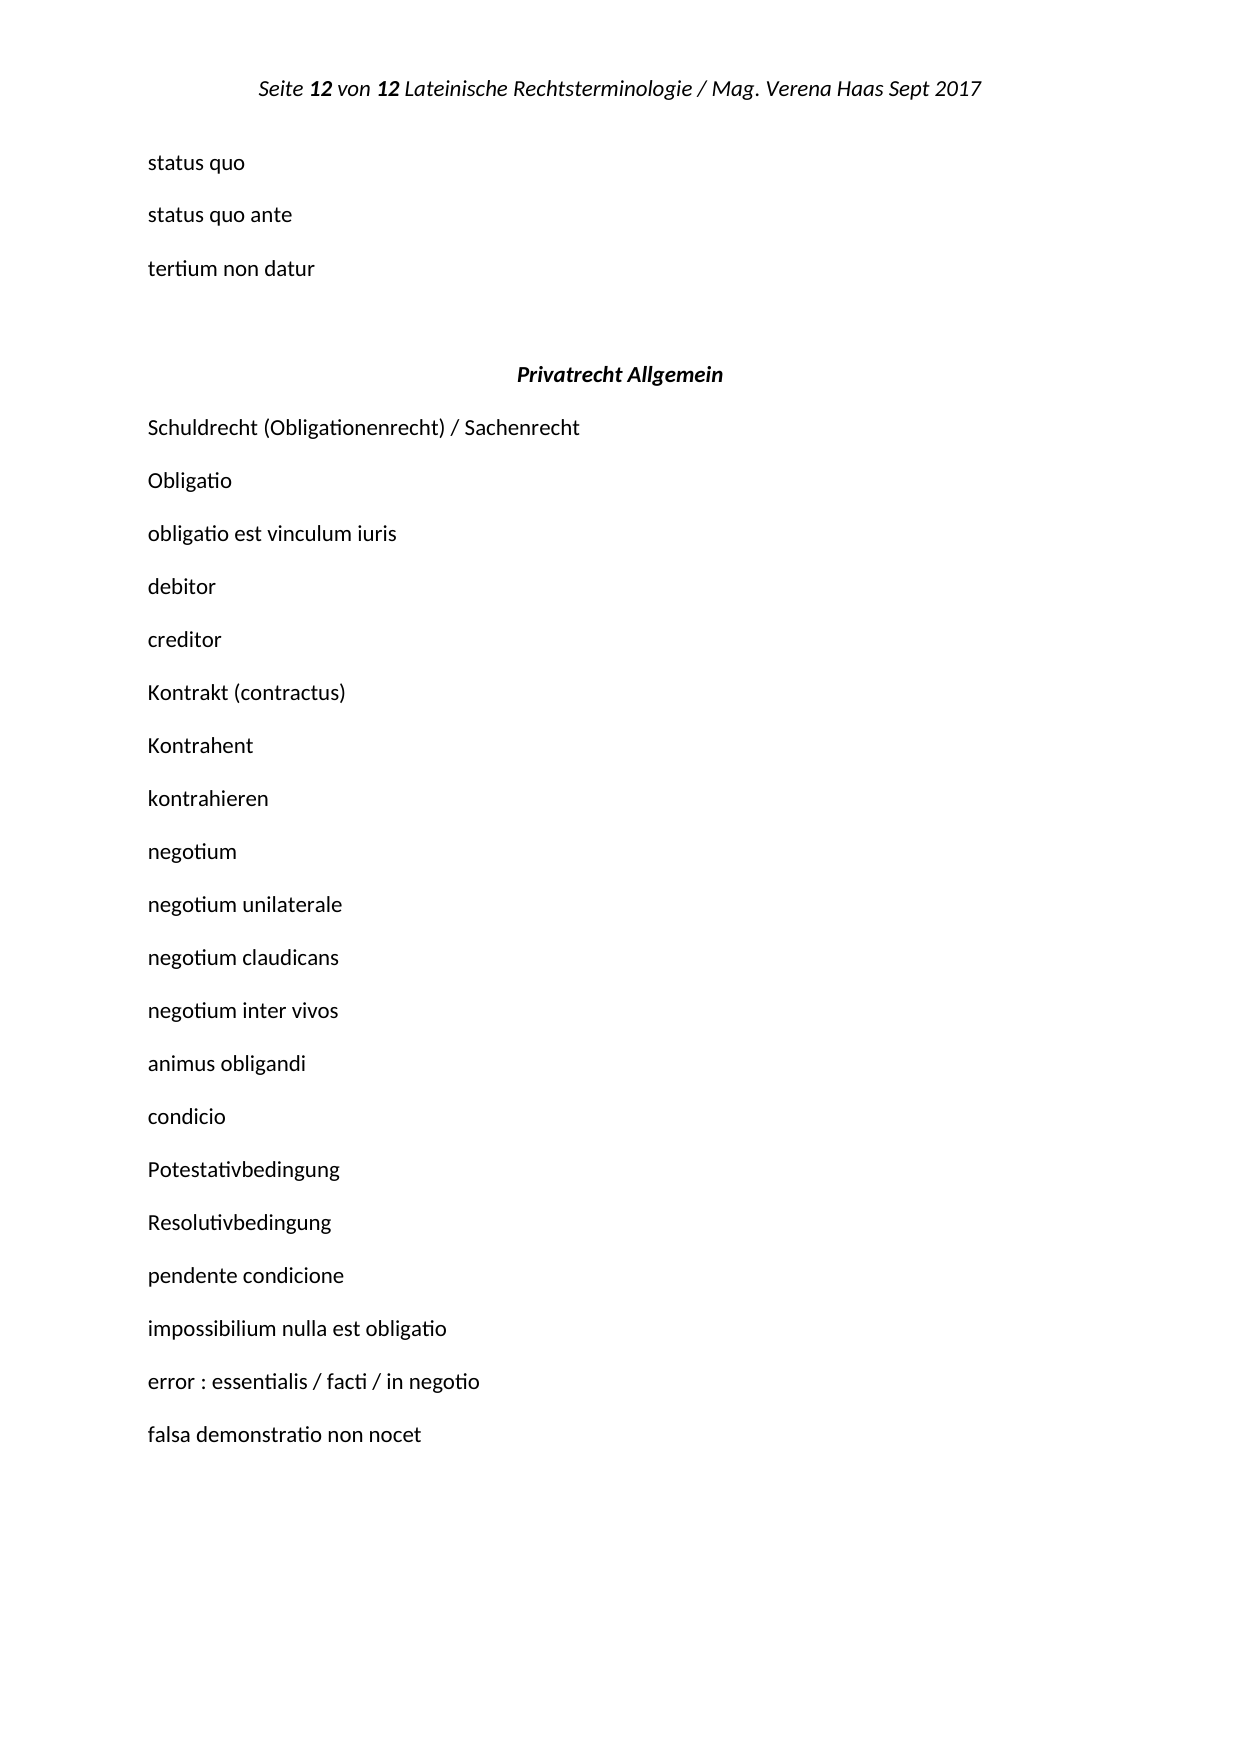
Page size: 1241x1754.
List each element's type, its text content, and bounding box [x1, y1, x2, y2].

text Obligatio [148, 466, 1093, 494]
text impossibilium nulla est obligatio [148, 1314, 1093, 1342]
text error : essentialis / facti / in negotio [148, 1367, 1093, 1395]
text Schuldrecht (Obligationenrecht) / Sachenrecht [148, 413, 1093, 441]
text Resolutivbedingung [148, 1208, 1093, 1236]
text status quo ante [148, 201, 1093, 229]
text status quo [148, 148, 1093, 176]
text creditor [148, 625, 1093, 653]
text kontrahieren [148, 784, 1093, 812]
text negotium unilaterale [148, 890, 1093, 918]
text Kontrakt (contractus) [148, 678, 1093, 706]
text debitor [148, 572, 1093, 600]
text falsa demonstratio non nocet [148, 1420, 1093, 1448]
text pendente condicione [148, 1261, 1093, 1289]
text negotium inter vivos [148, 996, 1093, 1024]
text Potestativbedingung [148, 1155, 1093, 1183]
text negotium claudicans [148, 943, 1093, 971]
text tertium non datur [148, 254, 1093, 282]
text condicio [148, 1102, 1093, 1130]
text negotium [148, 837, 1093, 865]
text obligatio est vinculum iuris [148, 519, 1093, 547]
text animus obligandi [148, 1049, 1093, 1077]
text Privatrecht Allgemein [148, 360, 1093, 388]
text Kontrahent [148, 731, 1093, 759]
